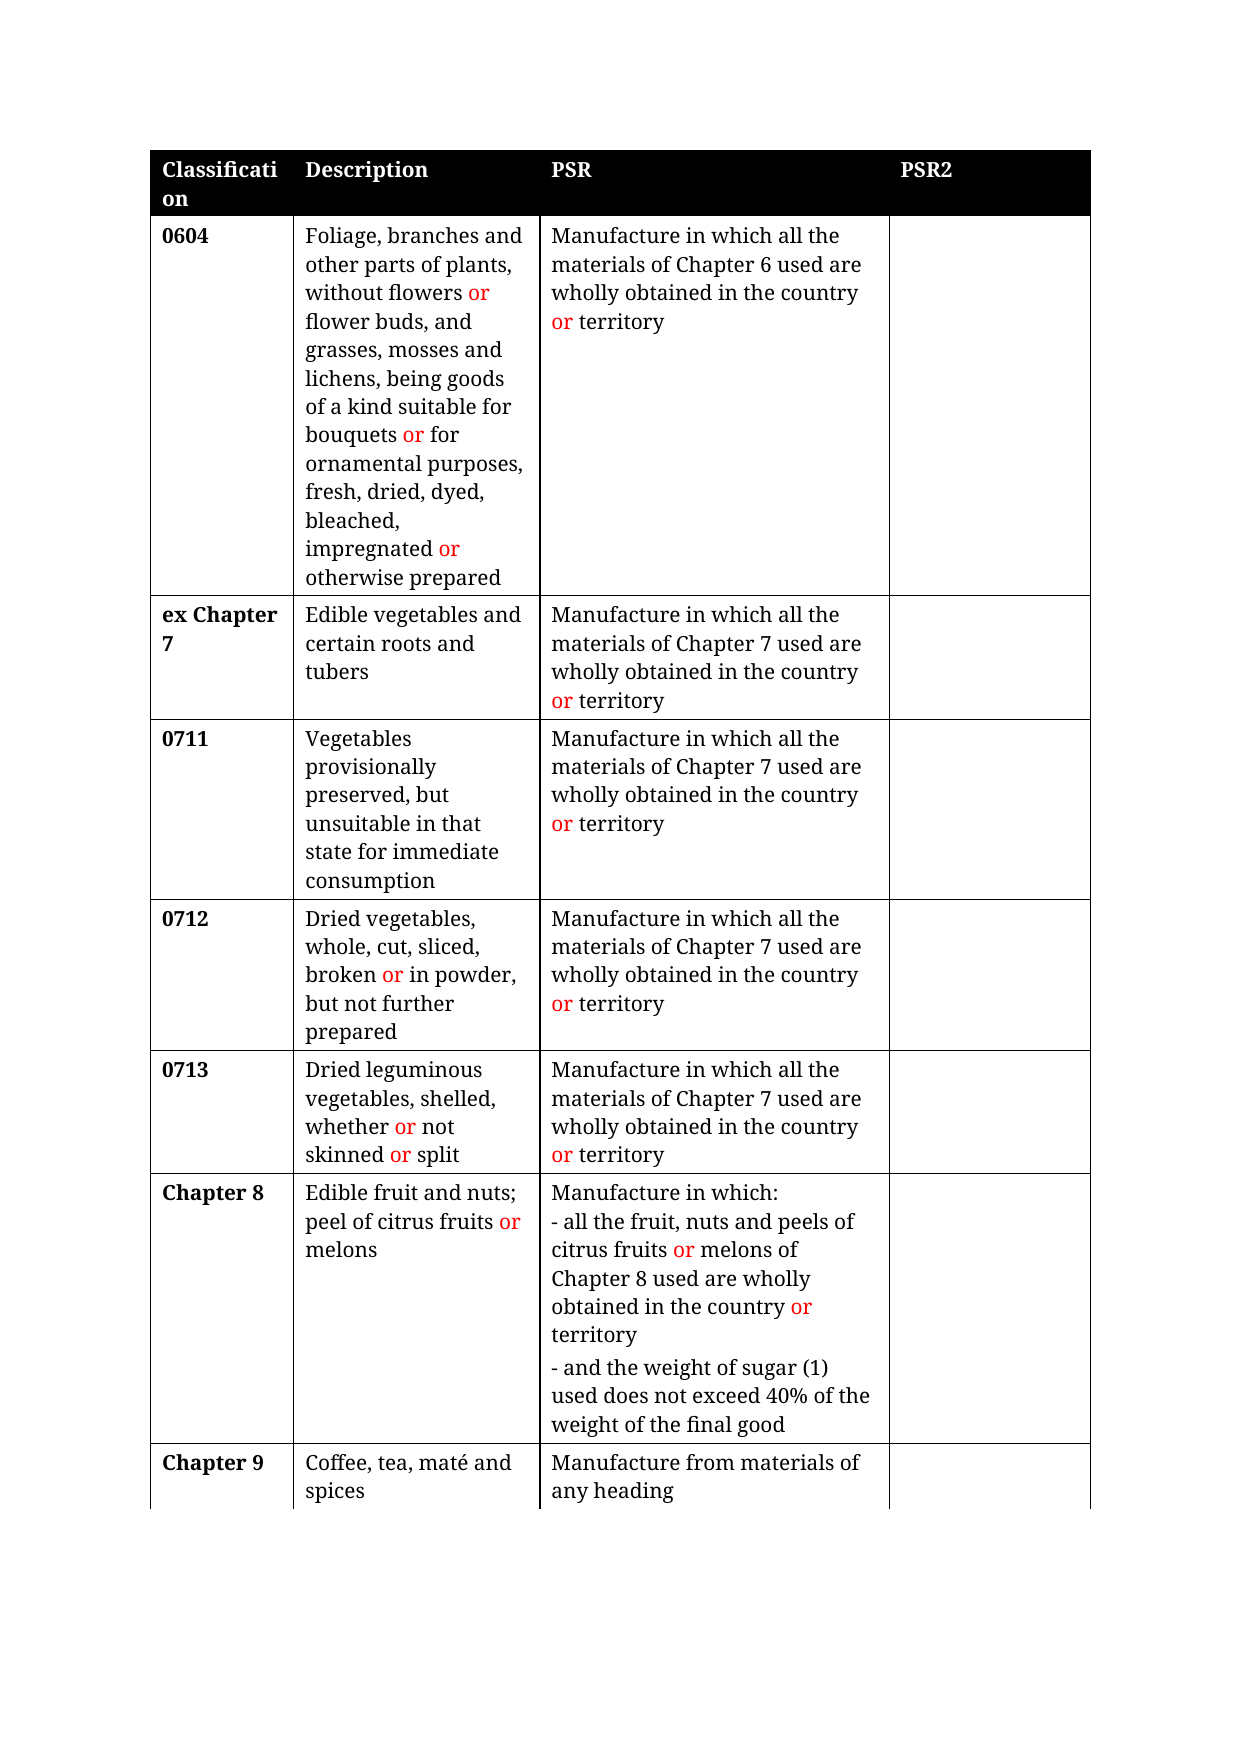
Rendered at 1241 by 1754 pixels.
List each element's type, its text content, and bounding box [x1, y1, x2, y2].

table_cell [890, 900, 1090, 1050]
table_cell 0713 [151, 1051, 293, 1173]
table_cell Edible vegetables and certain roots and tubers [294, 596, 539, 718]
table_cell Manufacture in which: - all the fruit, nuts and peels of citrus fruits or melons of Chapter 8 used are wholly obtained in the country or territory - and the weight of sugar (1) used does not exceed 40% of the weight of the final good [541, 1174, 889, 1443]
table_cell [890, 216, 1090, 595]
table_header Classification [151, 151, 293, 216]
table_header Description [294, 151, 539, 216]
table_cell Coffee, tea, maté and spices [294, 1444, 539, 1509]
table_cell [890, 1051, 1090, 1173]
table_cell 0712 [151, 900, 293, 1050]
table_cell Chapter 9 [151, 1444, 293, 1509]
table_cell Manufacture in which all the materials of Chapter 7 used are wholly obtained in the country or territory [541, 720, 889, 898]
table_header PSR [541, 151, 889, 216]
table_cell Edible fruit and nuts; peel of citrus fruits or melons [294, 1174, 539, 1443]
table_cell Dried vegetables, whole, cut, sliced, broken or in powder, but not further prepared [294, 900, 539, 1050]
table_cell [890, 596, 1090, 718]
table_cell Vegetables provisionally preserved, but unsuitable in that state for immediate consumption [294, 720, 539, 898]
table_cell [541, 216, 889, 595]
table_cell 0711 [151, 720, 293, 898]
table_cell Manufacture from materials of any heading [541, 1444, 889, 1509]
table_cell Chapter 8 [151, 1174, 293, 1443]
table_cell Foliage, branches and other parts of plants, without flowers or flower buds, and grasses, mosses and lichens, being goods of a kind suitable for bouquets or for ornamental purposes, fresh, dried, dyed, bleached, impregnated or otherwise prepared [294, 216, 539, 595]
table_cell [890, 1444, 1090, 1509]
table_header PSR2 [890, 151, 1090, 216]
table_cell Manufacture in which all the materials of Chapter 7 used are wholly obtained in the country or territory [541, 1051, 889, 1173]
table_cell ex Chapter 7 [151, 596, 293, 718]
table_cell [890, 1174, 1090, 1443]
table_cell Dried leguminous vegetables, shelled, whether or not skinned or split [294, 1051, 539, 1173]
table_cell Manufacture in which all the materials of Chapter 7 used are wholly obtained in the country or territory [541, 596, 889, 718]
table_cell [890, 720, 1090, 898]
table_cell 0604 [151, 216, 293, 595]
table_cell Manufacture in which all the materials of Chapter 7 used are wholly obtained in the country or territory [541, 900, 889, 1050]
